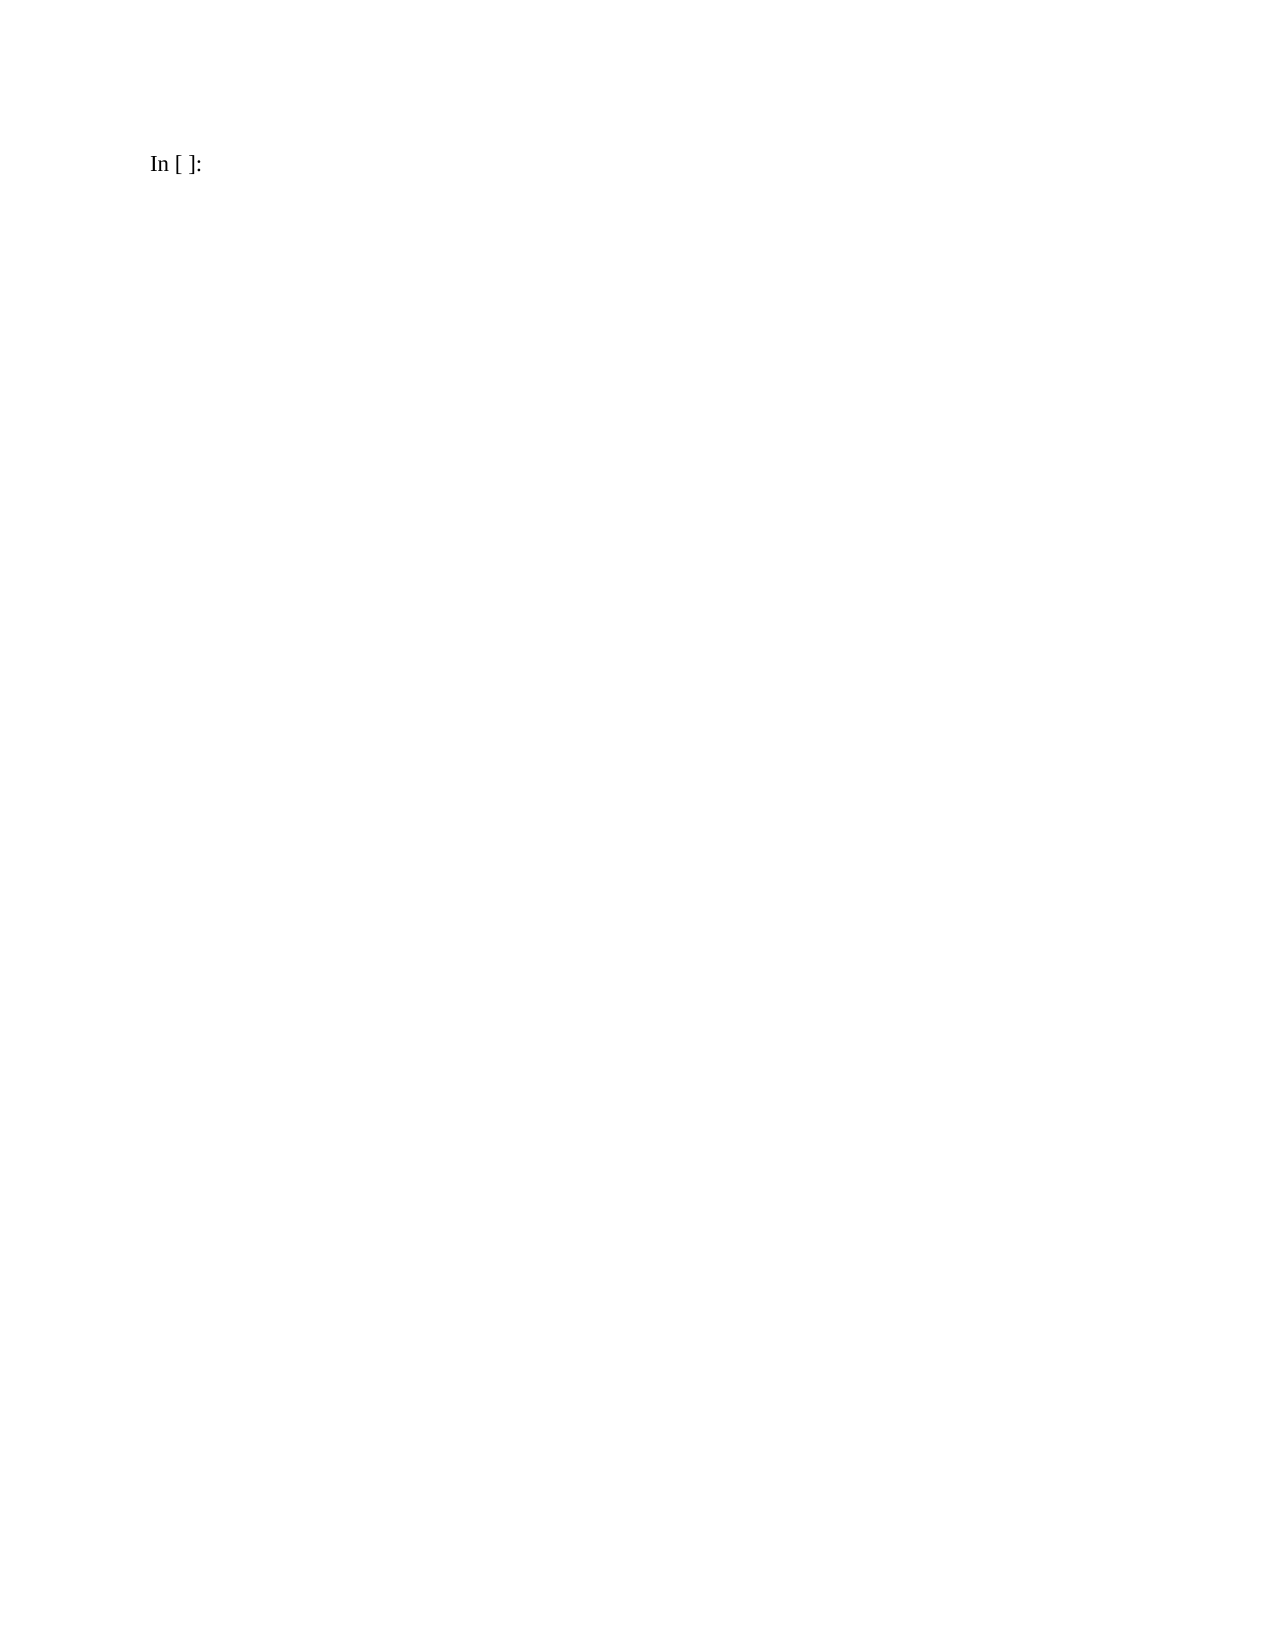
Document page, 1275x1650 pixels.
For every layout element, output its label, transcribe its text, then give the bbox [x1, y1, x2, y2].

text In [ ]: [150, 150, 1125, 176]
